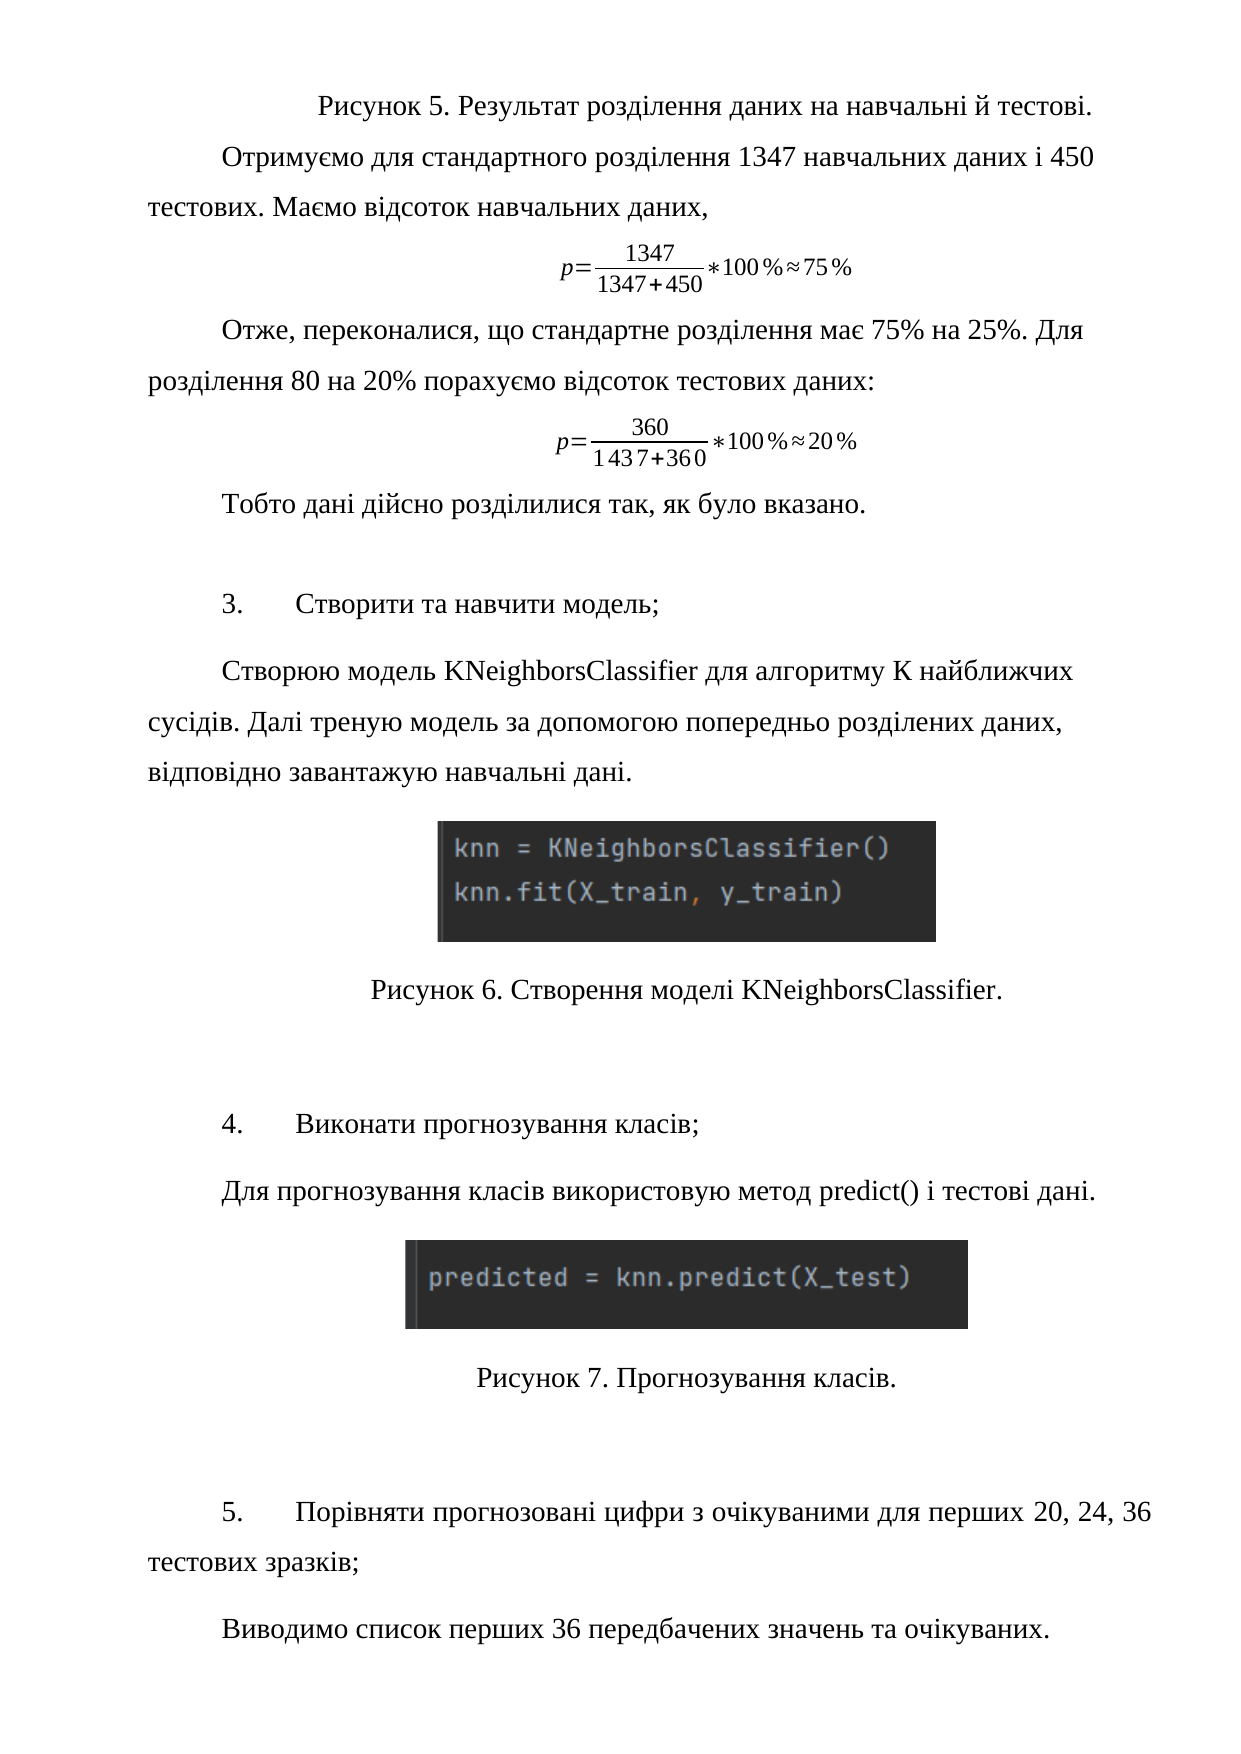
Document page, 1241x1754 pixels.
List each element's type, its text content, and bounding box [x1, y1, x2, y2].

list Отримуємо для стандартного розділення 1347 навчальних даних і 450 тестових. Маємо відсоток навчальних даних, [148, 139, 1152, 223]
picture [437, 821, 936, 942]
list Виконати прогнозування класів; [148, 1106, 1152, 1139]
text Створюю модель KNeighborsClassifier для алгоритму К найближчих сусідів. Далі треную модель за допомогою попередньо розділених даних, відповідно завантажую навчальні дані. [148, 653, 1152, 788]
list Рисунок 5. Результат розділення даних на навчальні й тестові. [259, 88, 1152, 122]
text Для прогнозування класів використовую метод predict() і тестові дані. [148, 1173, 1152, 1207]
text Рисунок 6. Створення моделі KNeighborsClassifier. [221, 972, 1152, 1006]
text Рисунок 7. Прогнозування класів. [221, 1360, 1152, 1393]
text Виводимо список перших 36 передбачених значень та очікуваних. [148, 1611, 1152, 1644]
list Тобто дані дійсно розділилися так, як було вказано. [148, 486, 1152, 519]
picture [405, 1240, 968, 1329]
list Порівняти прогнозовані цифри з очікуваними для перших 20, 24, 36 тестових зразків; [148, 1494, 1152, 1577]
list Створити та навчити модель; [148, 587, 1152, 620]
list Отже, переконалися, що стандартне розділення має 75% на 25%. Для розділення 80 на 20% порахуємо відсоток тестових даних: [148, 312, 1152, 396]
